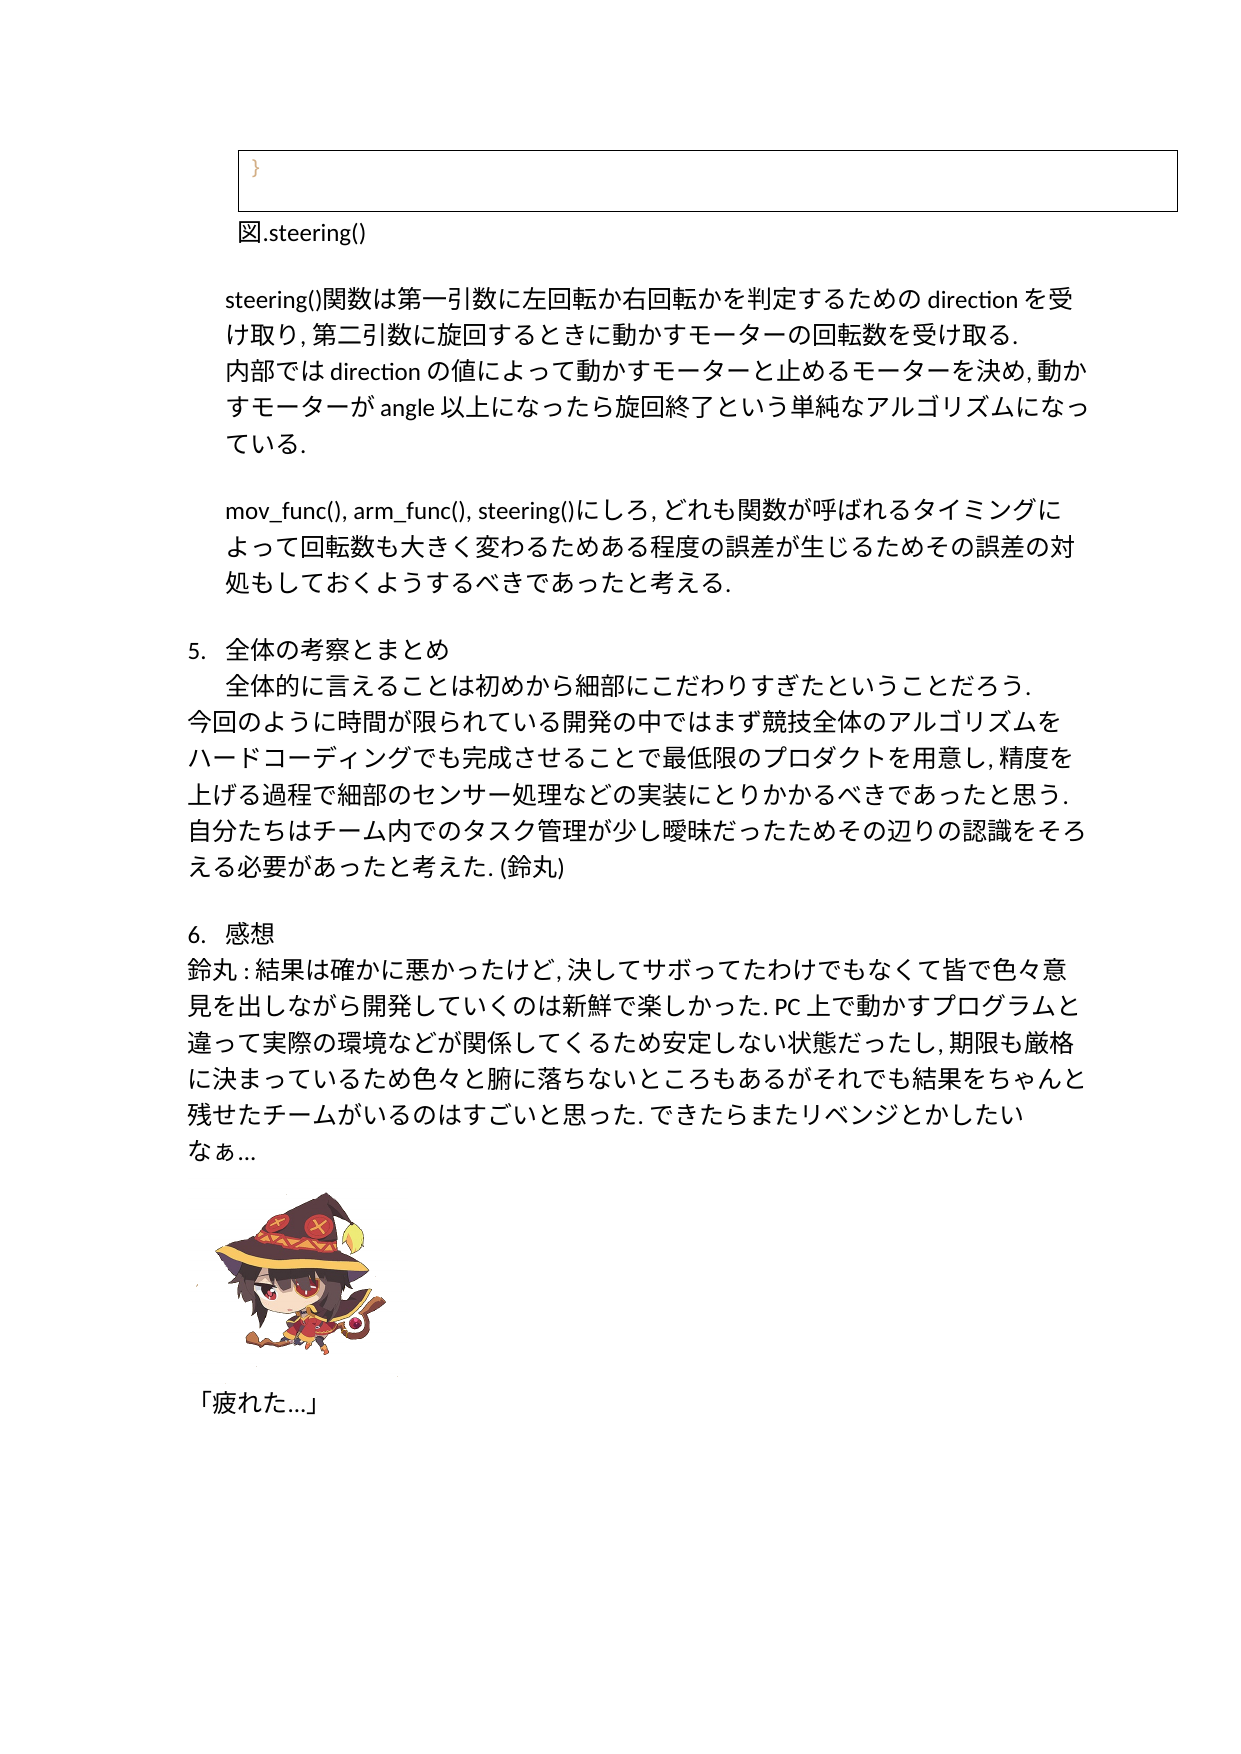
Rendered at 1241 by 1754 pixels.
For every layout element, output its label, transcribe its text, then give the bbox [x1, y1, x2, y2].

picture [187, 1168, 408, 1384]
text 自分たちはチーム内でのタスク管理が少し曖昧だったためその辺りの認識をそろえる必要があったと考えた. (鈴丸) [187, 811, 1090, 884]
text 全体的に言えることは初めから細部にこだわりすぎたということだろう. [187, 666, 1090, 703]
text 鈴丸 : 結果は確かに悪かったけど, 決してサボってたわけでもなくて皆で色々意見を出しながら開発していくのは新鮮で楽しかった. PC上で動かすプログラムと違って実際の環境などが関係してくるため安定しない状態だったし, 期限も厳格に決まっているため色々と腑に落ちないところもあるがそれでも結果をちゃんと残せたチームがいるのはすごいと思った. できたらまたリベンジとかしたいなぁ... [187, 951, 1090, 1168]
list 感想 [187, 914, 1090, 951]
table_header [239, 151, 1177, 211]
text 内部ではdirectionの値によって動かすモーターと止めるモーターを決め, 動かすモーターがangle以上になったら旋回終了という単純なアルゴリズムになっている. [225, 352, 1090, 460]
text mov_func(), arm_func(), steering()にしろ, どれも関数が呼ばれるタイミングによって回転数も大きく変わるためある程度の誤差が生じるためその誤差の対処もしておくようするべきであったと考える. [225, 491, 1090, 599]
text 今回のように時間が限られている開発の中ではまず競技全体のアルゴリズムをハードコーディングでも完成させることで最低限のプロダクトを用意し, 精度を上げる過程で細部のセンサー処理などの実装にとりかかるべきであったと思う. [187, 703, 1090, 811]
text 「疲れた...」 [187, 1384, 1090, 1420]
text 図.steering() [237, 212, 1090, 248]
list 全体の考察とまとめ [187, 630, 1090, 666]
text steering()関数は第一引数に左回転か右回転かを判定するためのdirectionを受け取り, 第二引数に旋回するときに動かすモーターの回転数を受け取る. [225, 279, 1090, 352]
